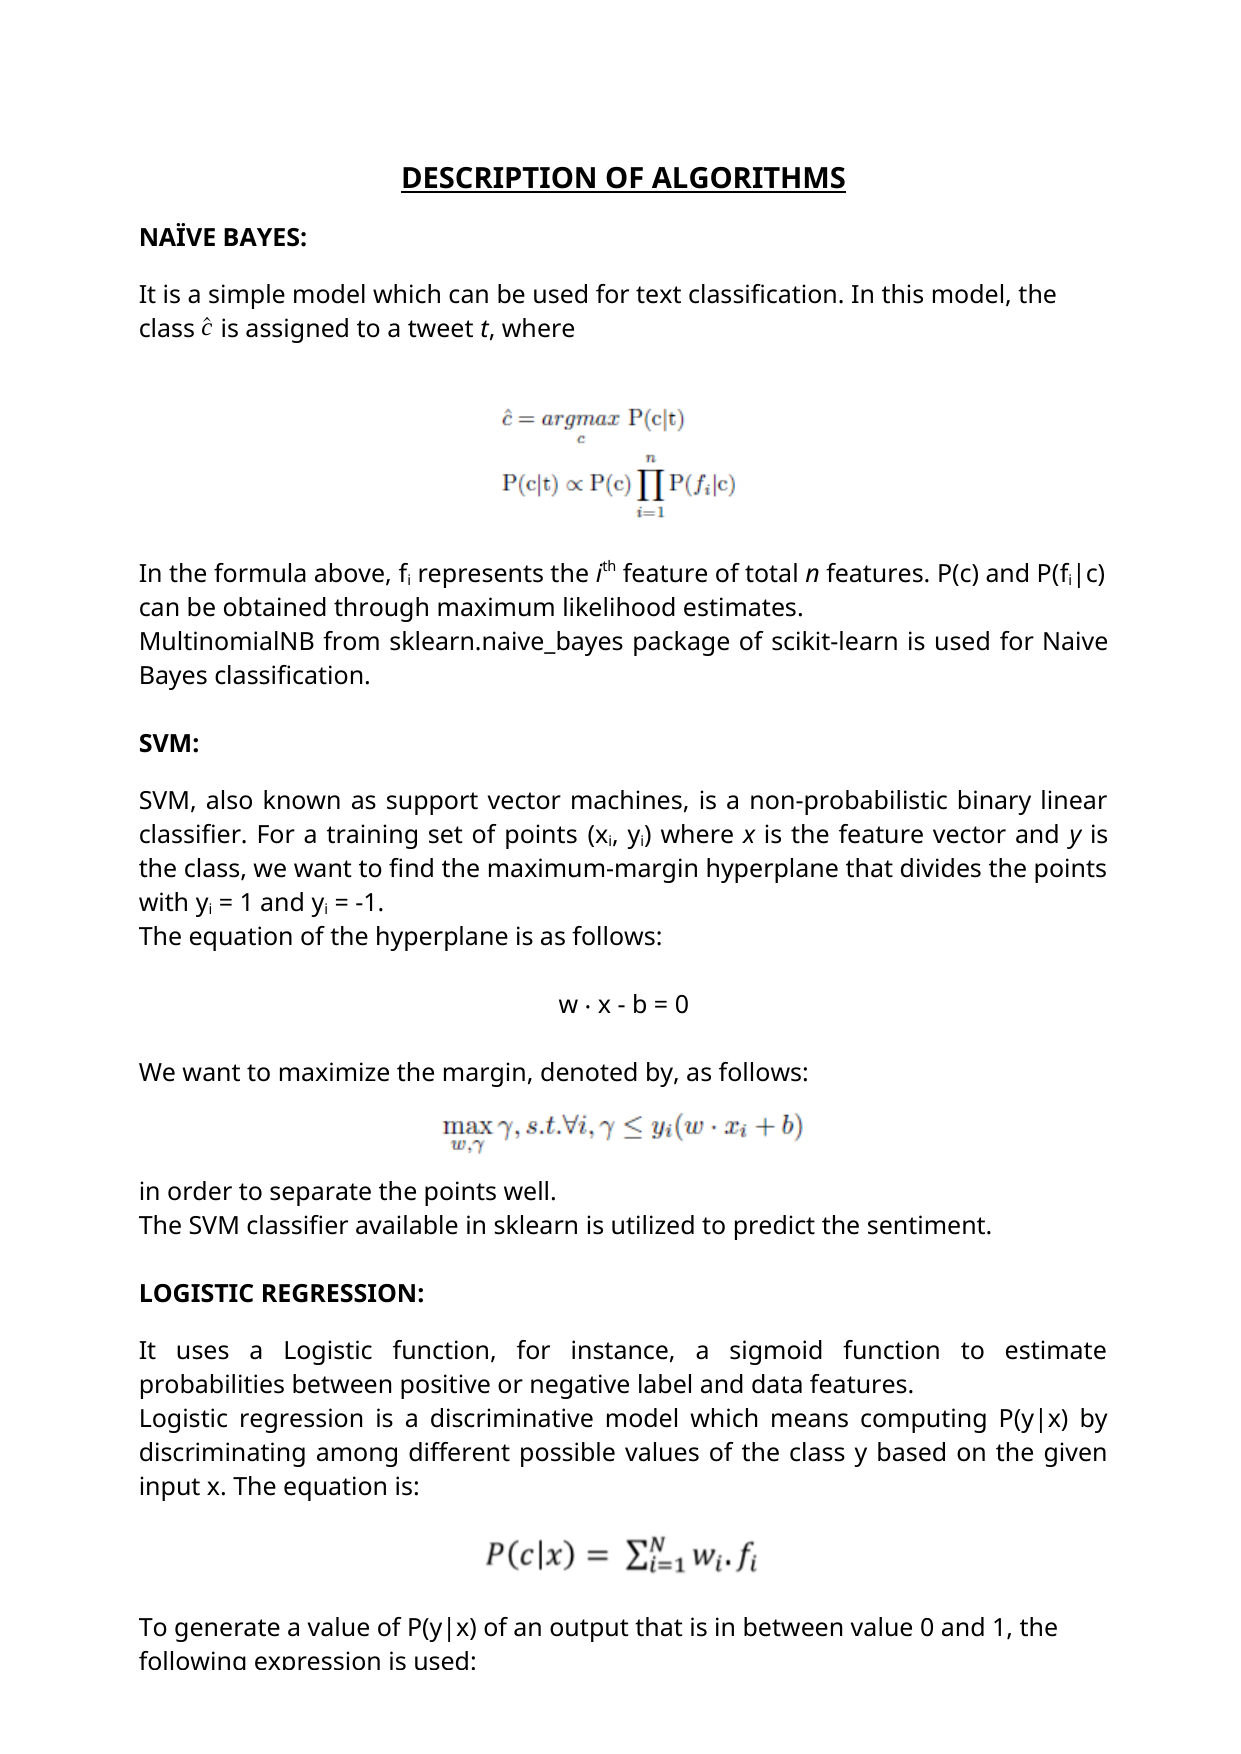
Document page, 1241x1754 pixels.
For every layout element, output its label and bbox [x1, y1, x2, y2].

picture [484, 378, 763, 556]
picture [449, 1502, 798, 1610]
picture [427, 1089, 820, 1174]
